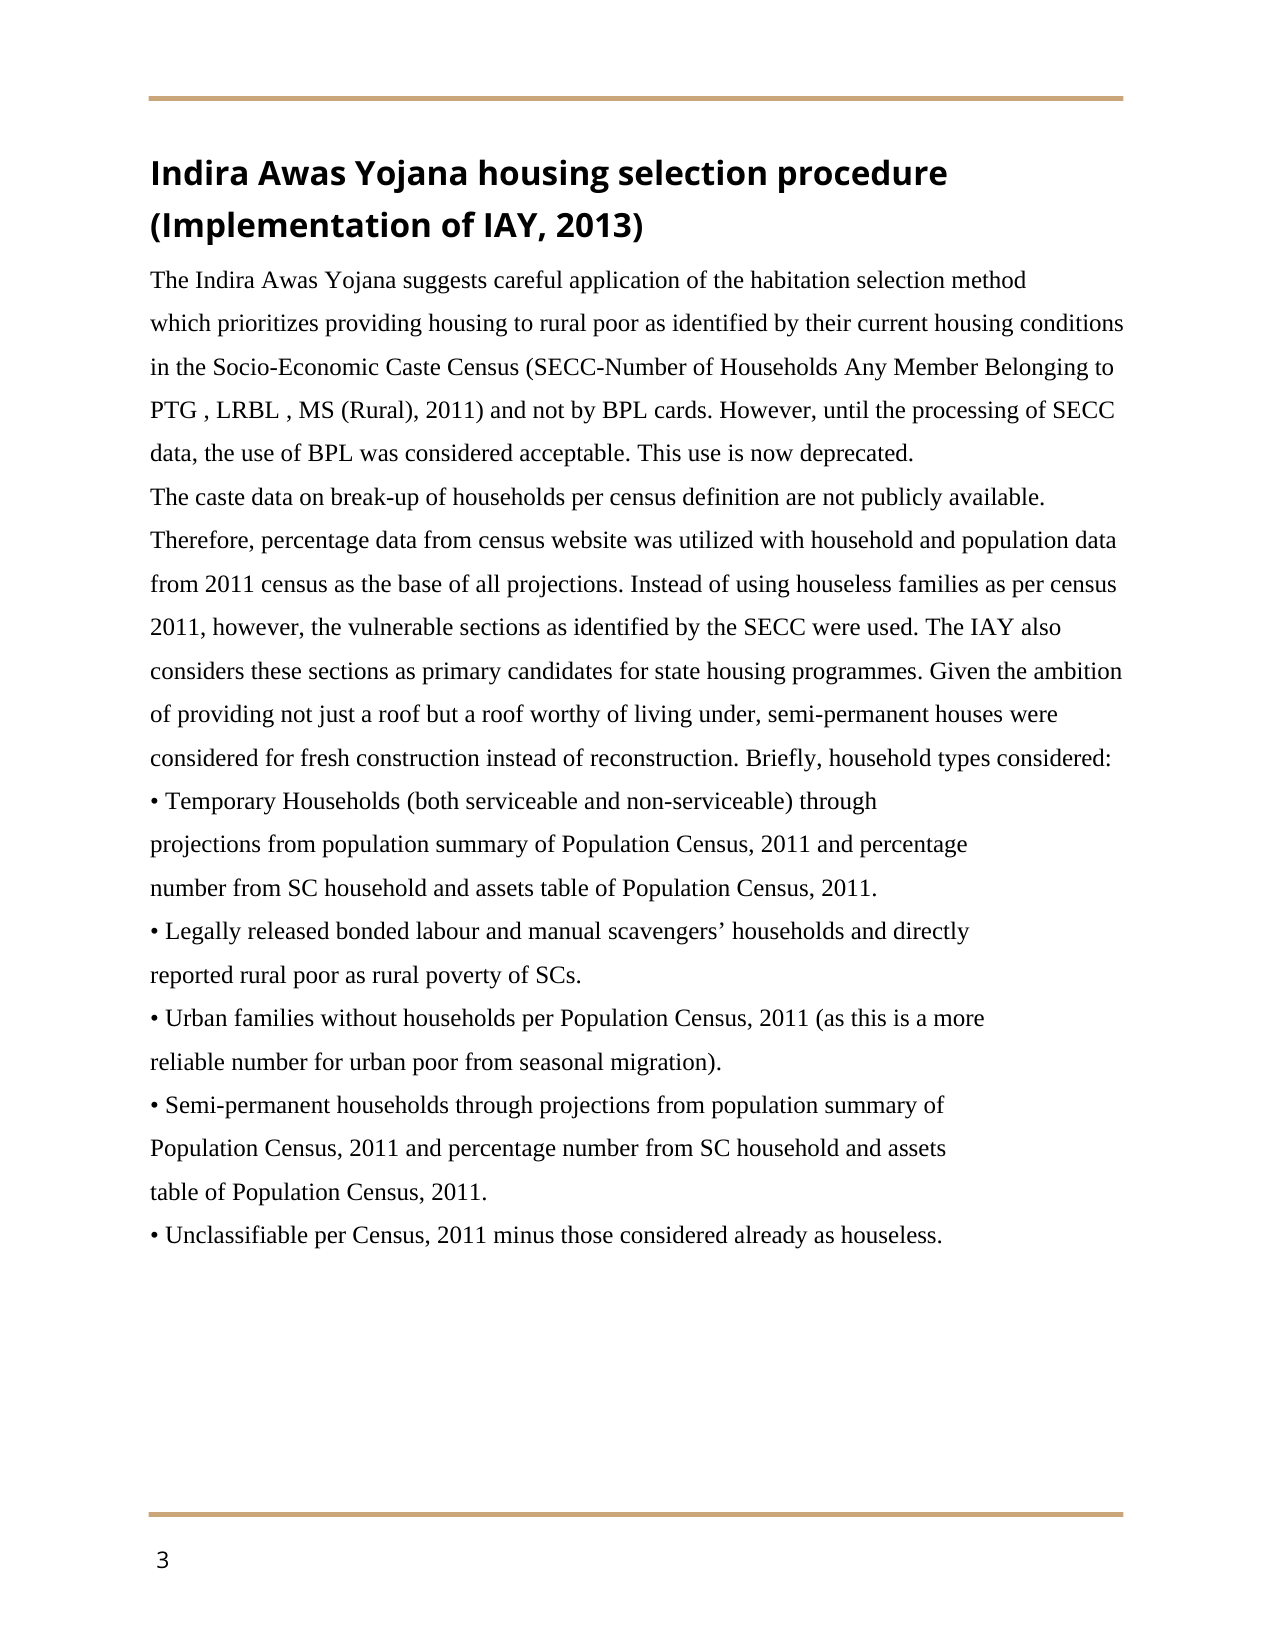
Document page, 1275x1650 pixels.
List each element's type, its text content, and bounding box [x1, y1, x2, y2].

text 2011, however, the vulnerable sections as identified by the SECC were used. The IAY also [150, 612, 1125, 641]
text Population Census, 2011 and percentage number from SC household and assets [150, 1133, 1125, 1162]
text projections from population summary of Population Census, 2011 and percentage [150, 829, 1125, 858]
text which prioritizes providing housing to rural poor as identified by their current housing conditions [150, 308, 1125, 337]
text PTG , LRBL , MS (Rural), 2011) and not by BPL cards. However, until the processing of SECC [150, 395, 1125, 424]
text Therefore, percentage data from census website was utilized with household and population data [150, 525, 1125, 554]
picture [148, 96, 1124, 101]
text • Unclassifiable per Census, 2011 minus those considered already as houseless. [150, 1220, 1125, 1249]
text The caste data on break-up of households per census definition are not publicly available. [150, 482, 1125, 511]
subtitle Indira Awas Yojana housing selection procedure (Implementation of IAY, 2013) [150, 150, 1125, 248]
text • Urban families without households per Population Census, 2011 (as this is a more [150, 1003, 1125, 1032]
text • Semi-permanent households through projections from population summary of [150, 1090, 1125, 1119]
text • Temporary Households (both serviceable and non-serviceable) through [150, 786, 1125, 815]
text from 2011 census as the base of all projections. Instead of using houseless families as per census [150, 569, 1125, 598]
text of providing not just a roof but a roof worthy of living under, semi-permanent houses were [150, 699, 1125, 728]
text reported rural poor as rural poverty of SCs. [150, 960, 1125, 988]
text considers these sections as primary candidates for state housing programmes. Given the ambition [150, 656, 1125, 684]
text data, the use of BPL was considered acceptable. This use is now deprecated. [150, 438, 1125, 467]
text number from SC household and assets table of Population Census, 2011. [150, 873, 1125, 902]
text reliable number for urban poor from seasonal migration). [150, 1047, 1125, 1075]
text considered for fresh construction instead of reconstruction. Briefly, household types considered: [150, 743, 1125, 771]
text table of Population Census, 2011. [150, 1177, 1125, 1206]
text in the Socio-Economic Caste Census (SECC-Number of Households Any Member Belonging to [150, 352, 1125, 380]
picture [148, 1512, 1124, 1517]
text The Indira Awas Yojana suggests careful application of the habitation selection method [150, 265, 1125, 293]
text • Legally released bonded labour and manual scavengers’ households and directly [150, 916, 1125, 945]
